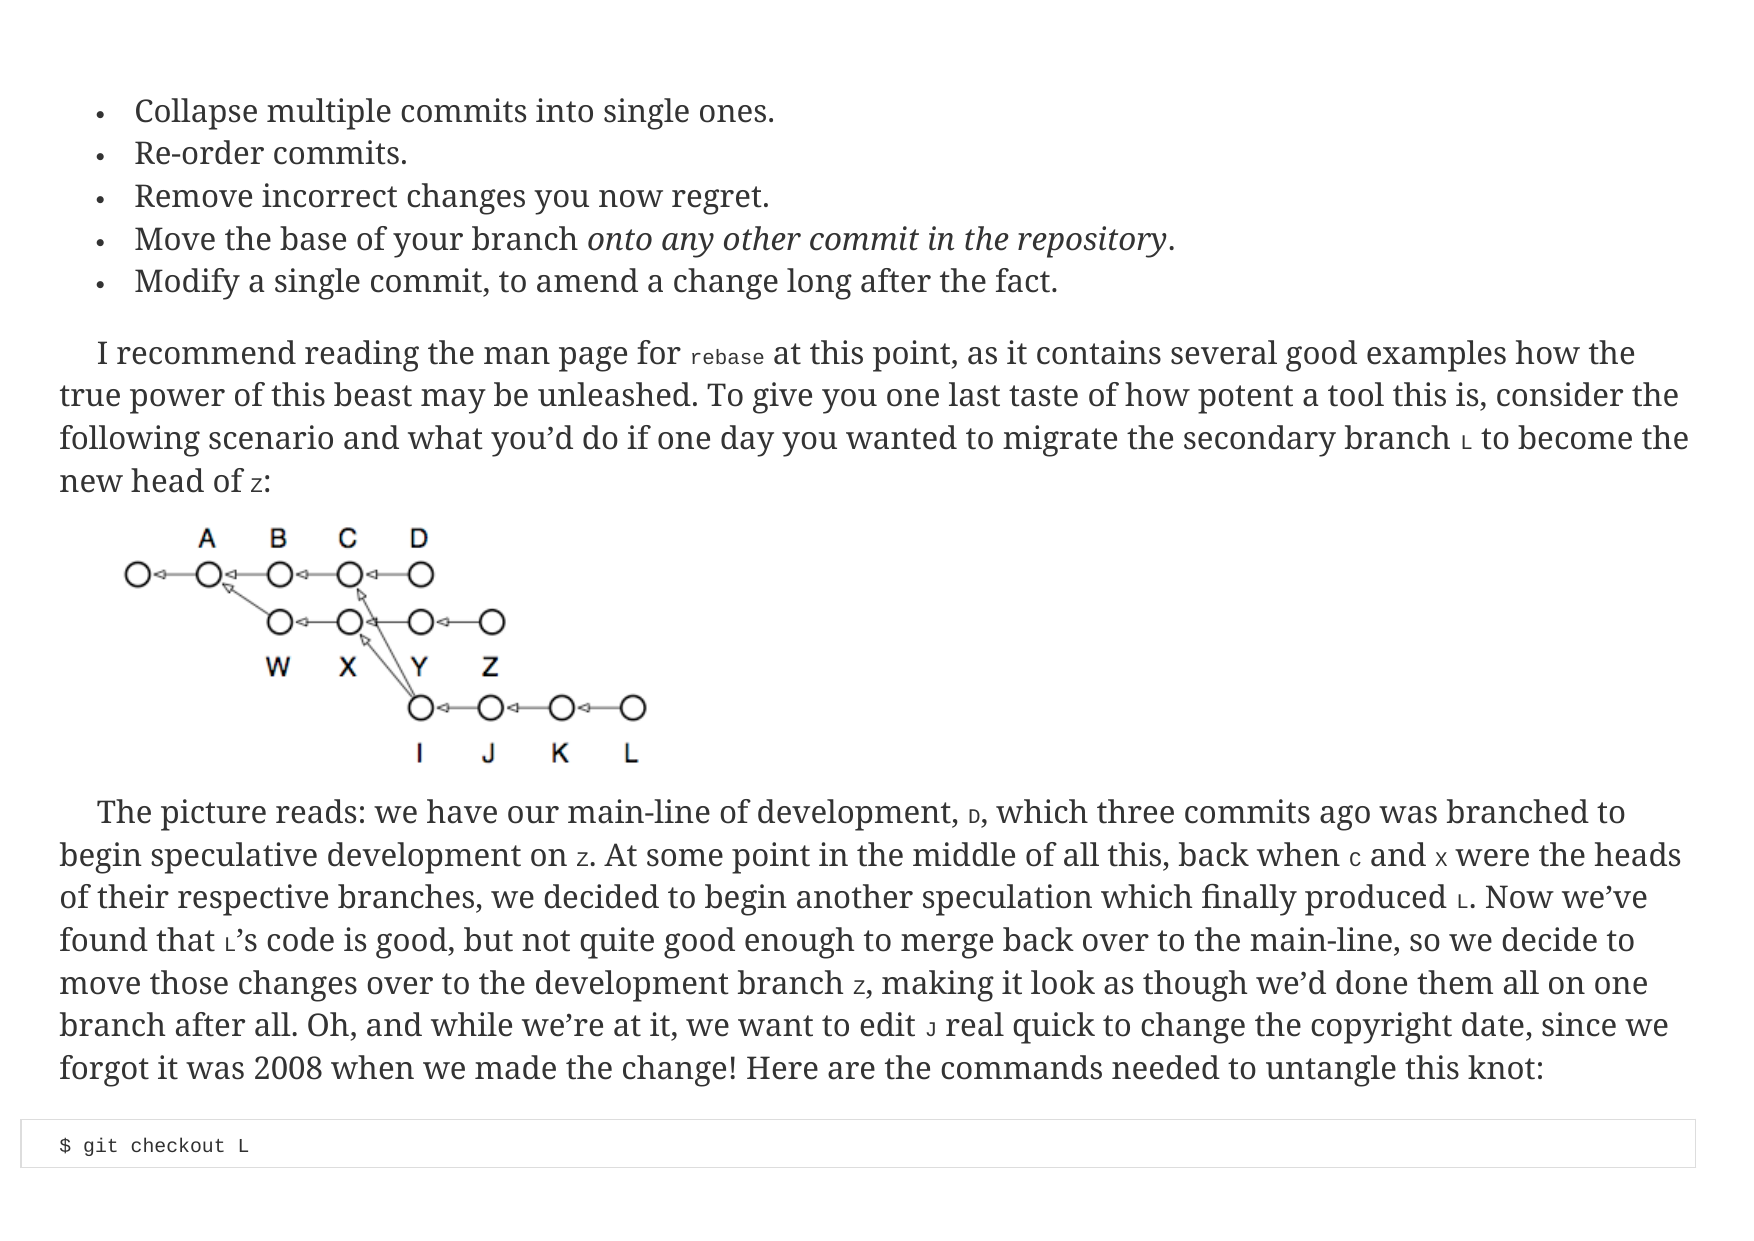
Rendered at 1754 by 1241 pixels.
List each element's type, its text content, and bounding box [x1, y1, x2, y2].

list Remove incorrect changes you now regret. [97, 174, 1695, 216]
list Re-order commits. [97, 131, 1695, 174]
list Collapse multiple commits into single ones. [97, 89, 1695, 131]
text I recommend reading the man page for rebase at this point, as it contains several good examples how the true power of this beast may be unleashed. To give you one last taste of how potent a tool this is, consider the following scenario and what you’d do if one day you wanted to migrate the secondary branch L to become the new head of Z: [59, 331, 1695, 501]
list Modify a single commit, to amend a change long after the fact. [97, 259, 1695, 302]
picture [96, 501, 678, 791]
list Move the base of your branch onto any other commit in the repository. [97, 216, 1695, 259]
text The picture reads: we have our main-line of development, D, which three commits ago was branched to begin speculative development on Z. At some point in the middle of all this, back when C and X were the heads of their respective branches, we decided to begin another speculation which finally produced L. Now we’ve found that L’s code is good, but not quite good enough to merge back over to the main-line, so we decide to move those changes over to the development branch Z, making it look as though we’d done them all on one branch after all. Oh, and while we’re at it, we want to edit J real quick to change the copyright date, since we forgot it was 2008 when we made the change! Here are the commands needed to untangle this knot: [59, 790, 1695, 1088]
text $ git checkout L [22, 1120, 1695, 1167]
